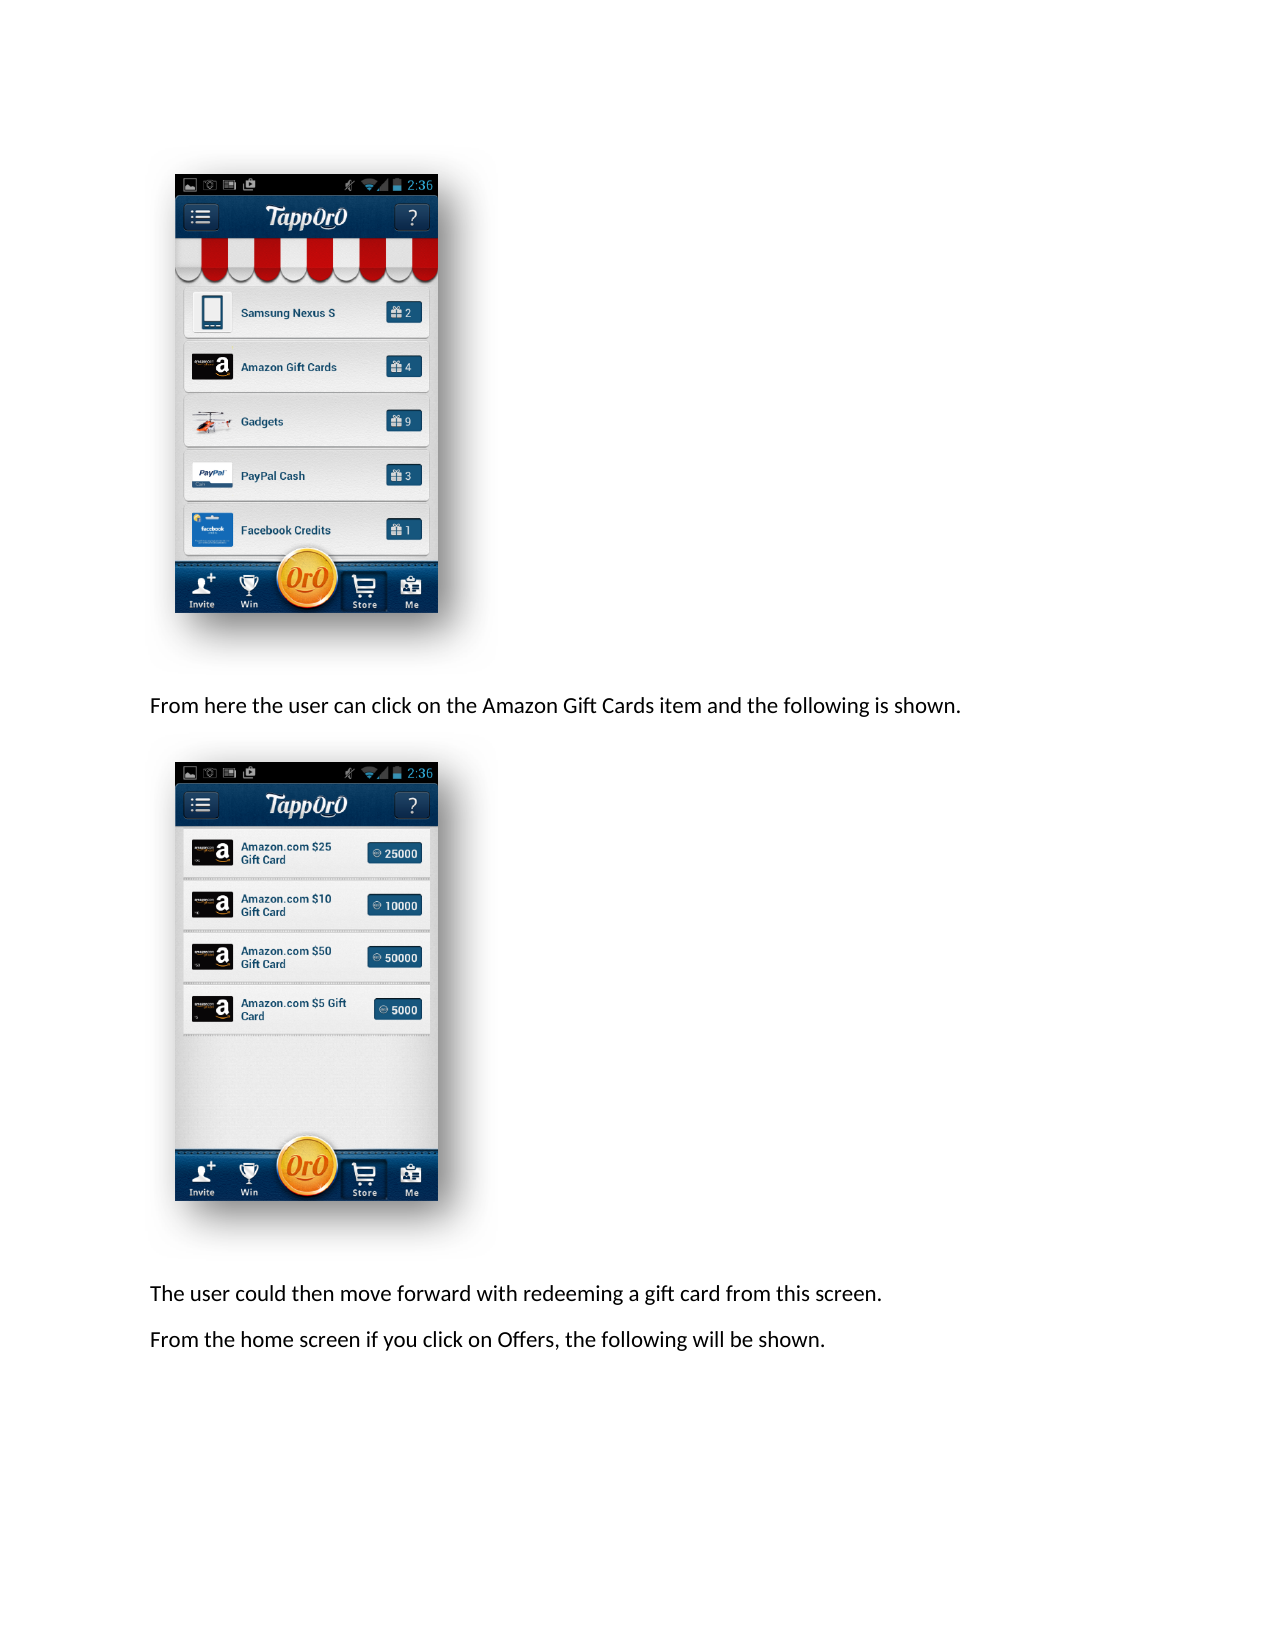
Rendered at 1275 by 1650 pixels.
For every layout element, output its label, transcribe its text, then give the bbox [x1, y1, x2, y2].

text The user could then move forward with redeeming a gift card from this screen. [150, 1279, 1125, 1307]
picture [175, 762, 438, 1201]
text From here the user can click on the Amazon Gift Cards item and the following is shown. [150, 691, 1125, 719]
picture [175, 174, 438, 613]
text From the home screen if you click on Offers, the following will be shown. [150, 1326, 1125, 1354]
